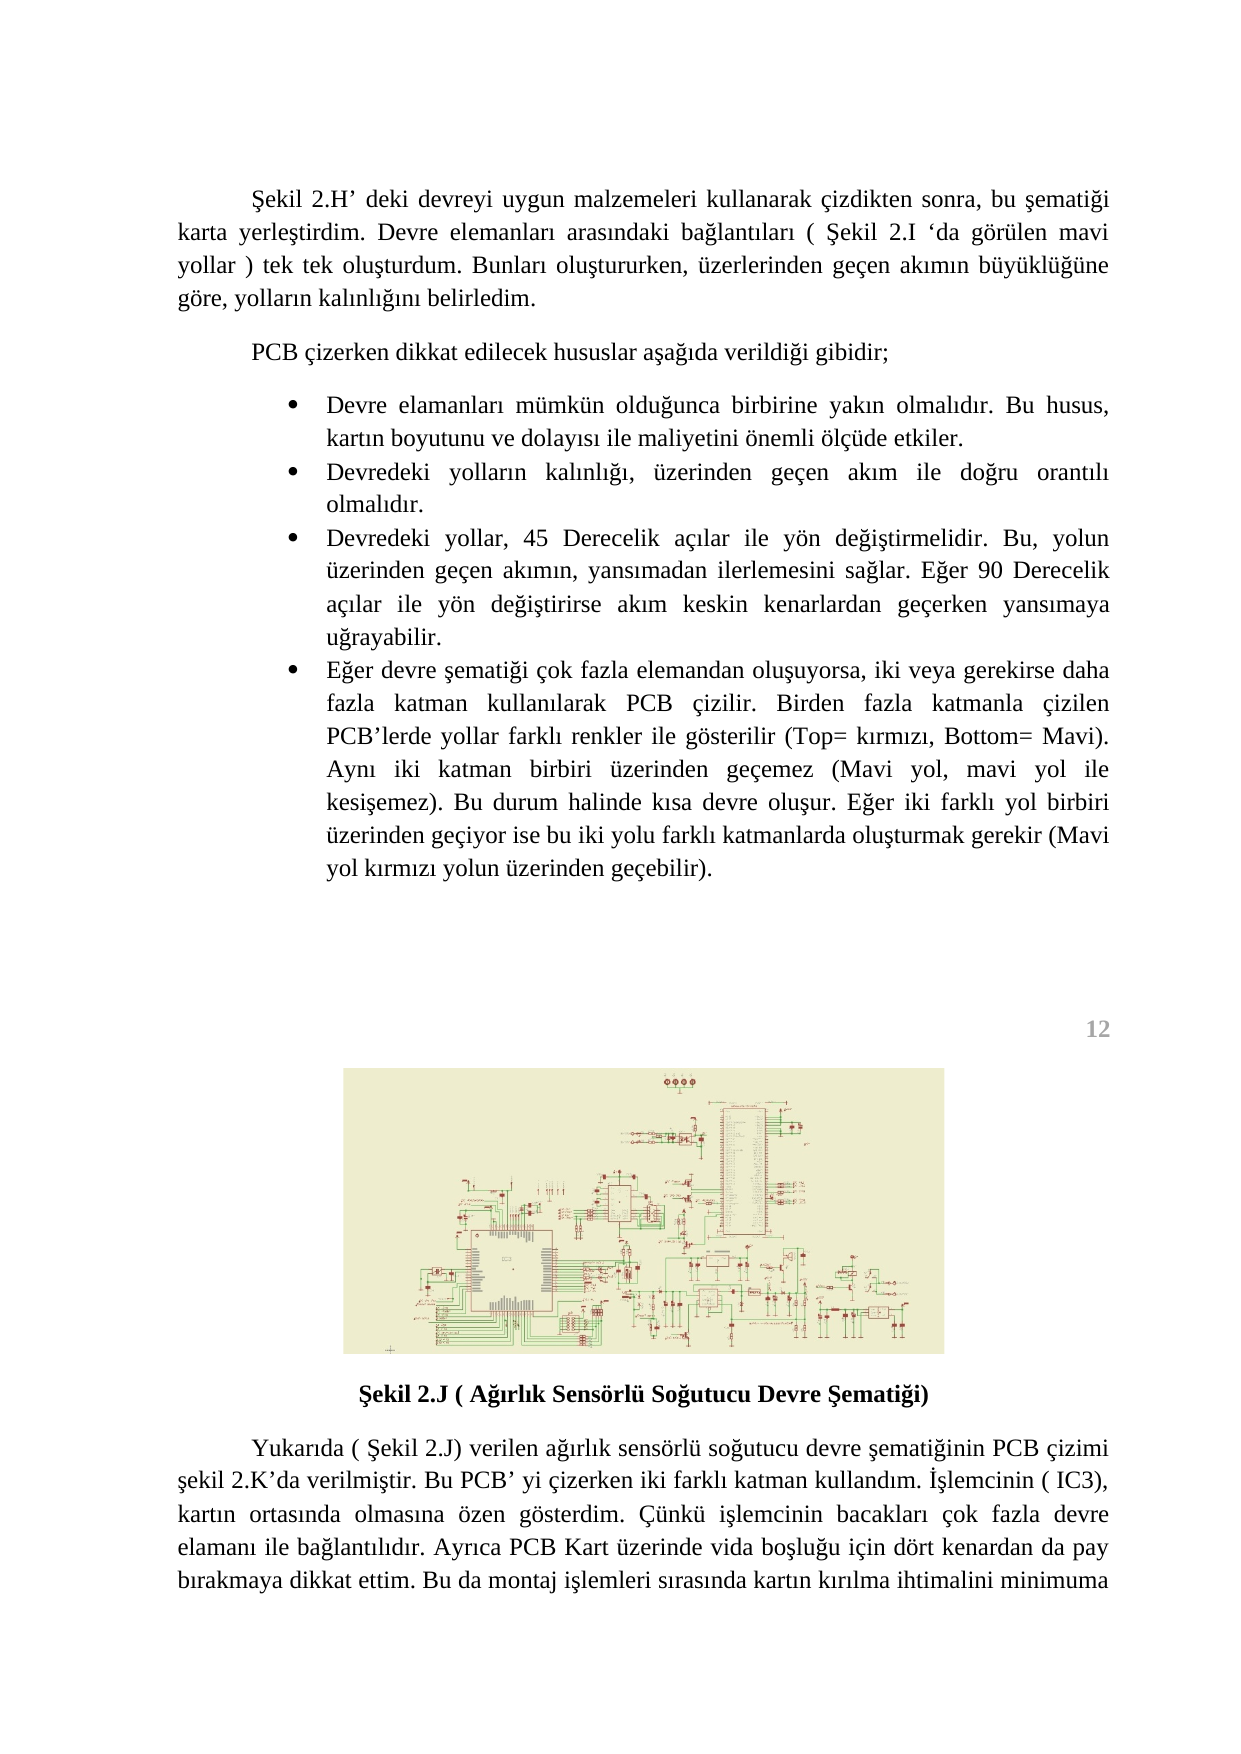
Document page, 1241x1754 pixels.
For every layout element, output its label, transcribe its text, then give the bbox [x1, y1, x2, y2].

picture [343, 1068, 945, 1354]
list Devre elamanları mümkün olduğunca birbirine yakın olmalıdır. Bu husus, kartın boyutunu ve dolayısı ile maliyetini önemli ölçüde etkiler. [288, 391, 1110, 452]
list Devredeki yolların kalınlığı, üzerinden geçen akım ile doğru orantılı olmalıdır. [288, 457, 1110, 518]
text 12 [177, 1014, 1110, 1043]
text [177, 1433, 1110, 1593]
text Şekil 2.H’ deki devreyi uygun malzemeleri kullanarak çizdikten sonra, bu şematiği karta yerleştirdim. Devre elemanları arasındaki bağlantıları ( Şekil 2.I ‘da görülen mavi yollar ) tek tek oluşturdum. Bunları oluştururken, üzerlerinden geçen akımın büyüklüğüne göre, yolların kalınlığını belirledim. [177, 184, 1110, 312]
list Eğer devre şematiği çok fazla elemandan oluşuyorsa, iki veya gerekirse daha fazla katman kullanılarak PCB çizilir. Birden fazla katmanla çizilen PCB’lerde yollar farklı renkler ile gösterilir (Top= kırmızı, Bottom= Mavi). Aynı iki katman birbiri üzerinden geçemez (Mavi yol, mavi yol ile kesişemez). Bu durum halinde kısa devre oluşur. Eğer iki farklı yol birbiri üzerinden geçiyor ise bu iki yolu farklı katmanlarda oluşturmak gerekir (Mavi yol kırmızı yolun üzerinden geçebilir). [288, 655, 1110, 882]
list Devredeki yollar, 45 Derecelik açılar ile yön değiştirmelidir. Bu, yolun üzerinden geçen akımın, yansımadan ilerlemesini sağlar. Eğer 90 Derecelik açılar ile yön değiştirirse akım keskin kenarlardan geçerken yansımaya uğrayabilir. [288, 523, 1110, 650]
text Şekil 2.J ( Ağırlık Sensörlü Soğutucu Devre Şematiği) [177, 1379, 1110, 1407]
text PCB çizerken dikkat edilecek hususlar aşağıda verildiği gibidir; [177, 337, 1110, 365]
